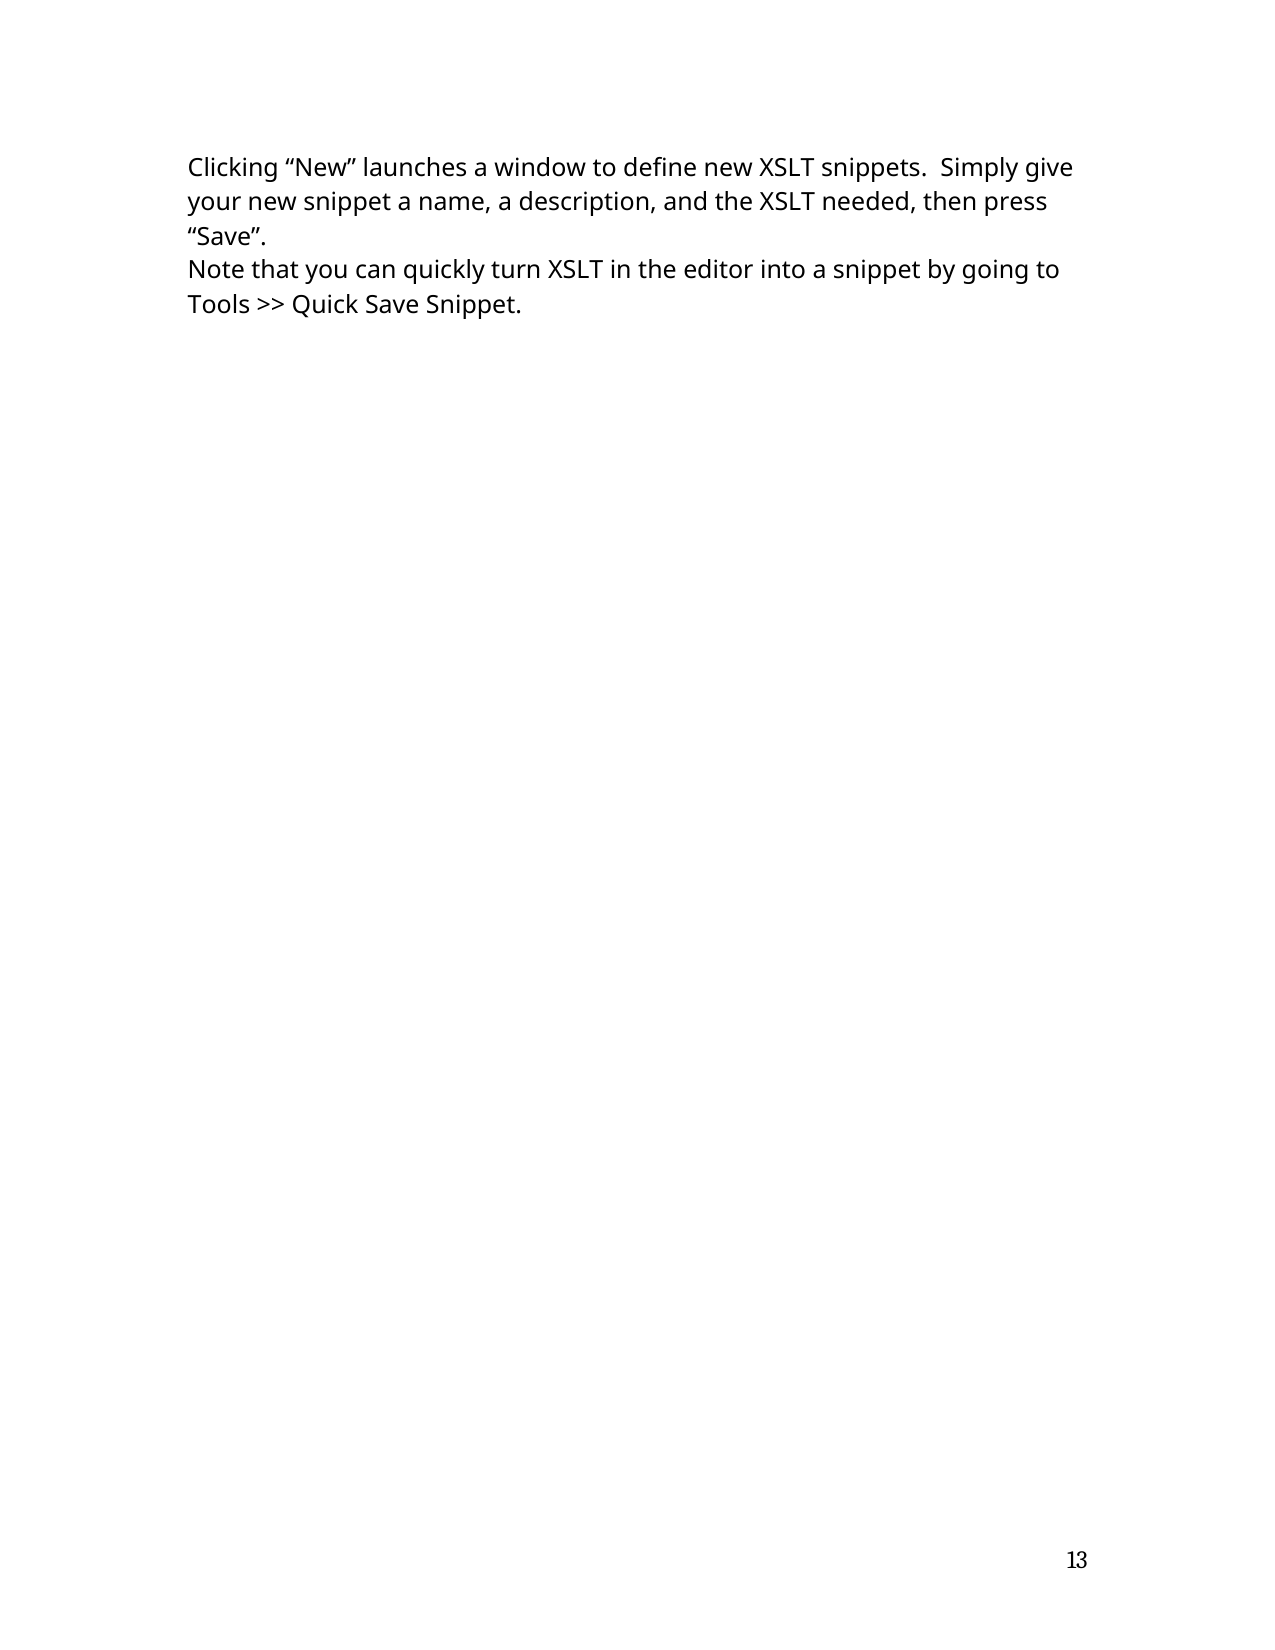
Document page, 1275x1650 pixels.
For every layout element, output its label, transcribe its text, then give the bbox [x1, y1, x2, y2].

text Note that you can quickly turn XSLT in the editor into a snippet by going to Tools >> Quick Save Snippet. [187, 252, 1087, 320]
text Clicking “New” launches a window to define new XSLT snippets. Simply give your new snippet a name, a description, and the XSLT needed, then press “Save”. [187, 150, 1087, 252]
